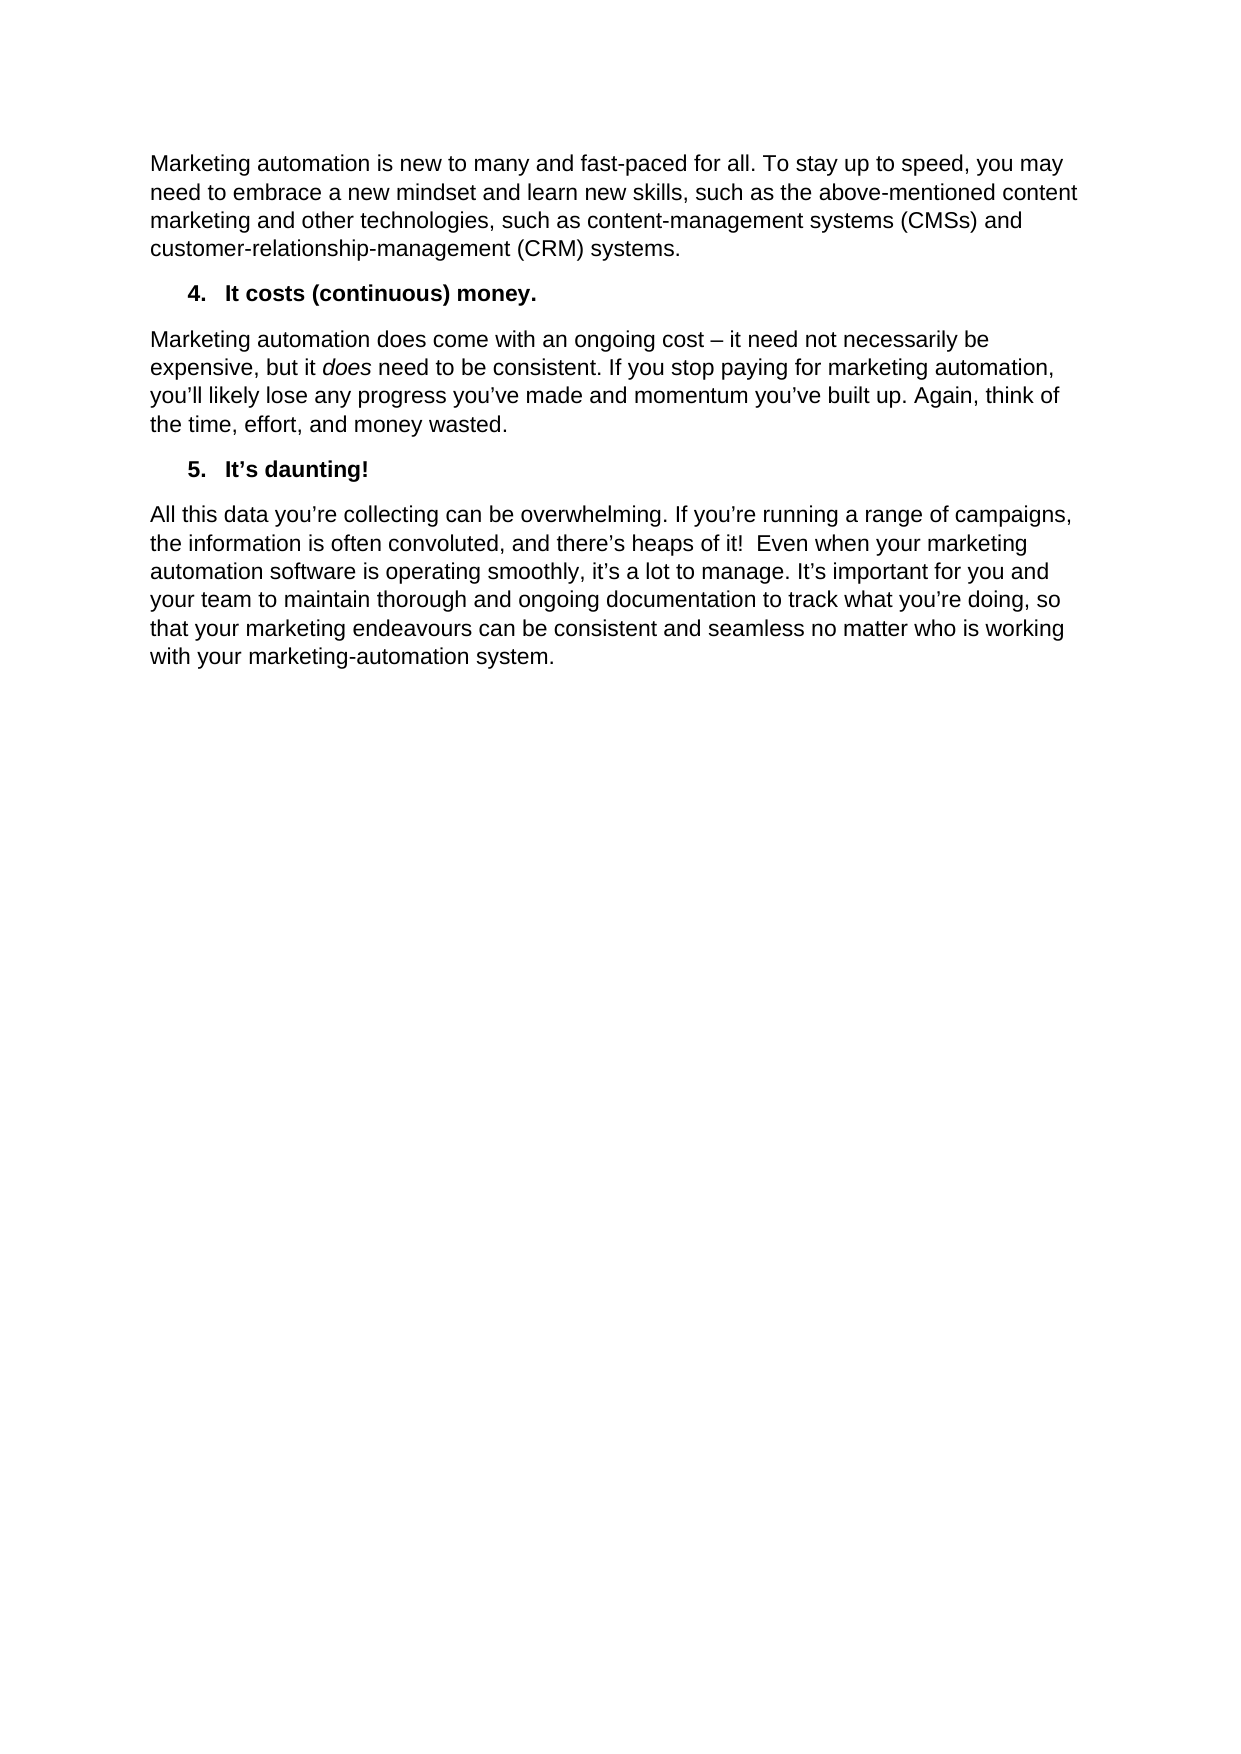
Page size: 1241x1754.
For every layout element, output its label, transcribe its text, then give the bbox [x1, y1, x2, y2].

list It costs (continuous) money. [187, 280, 1090, 307]
text Marketing automation does come with an ongoing cost – it need not necessarily be expensive, but it does need to be consistent. If you stop paying for marketing automation, you’ll likely lose any progress you’ve made and momentum you’ve built up. Again, think of the time, effort, and money wasted. [150, 326, 1090, 437]
text Marketing automation is new to many and fast-paced for all. To stay up to speed, you may need to embrace a new mindset and learn new skills, such as the above-mentioned content marketing and other technologies, such as content-management systems (CMSs) and customer-relationship-management (CRM) systems. [150, 150, 1090, 262]
text All this data you’re collecting can be overwhelming. If you’re running a range of campaigns, the information is often convoluted, and there’s heaps of it! Even when your marketing automation software is operating smoothly, it’s a lot to manage. It’s important for you and your team to maintain thorough and ongoing documentation to track what you’re doing, so that your marketing endeavours can be consistent and seamless no matter who is working with your marketing-automation system. [150, 501, 1090, 669]
list It’s daunting! [187, 456, 1090, 482]
